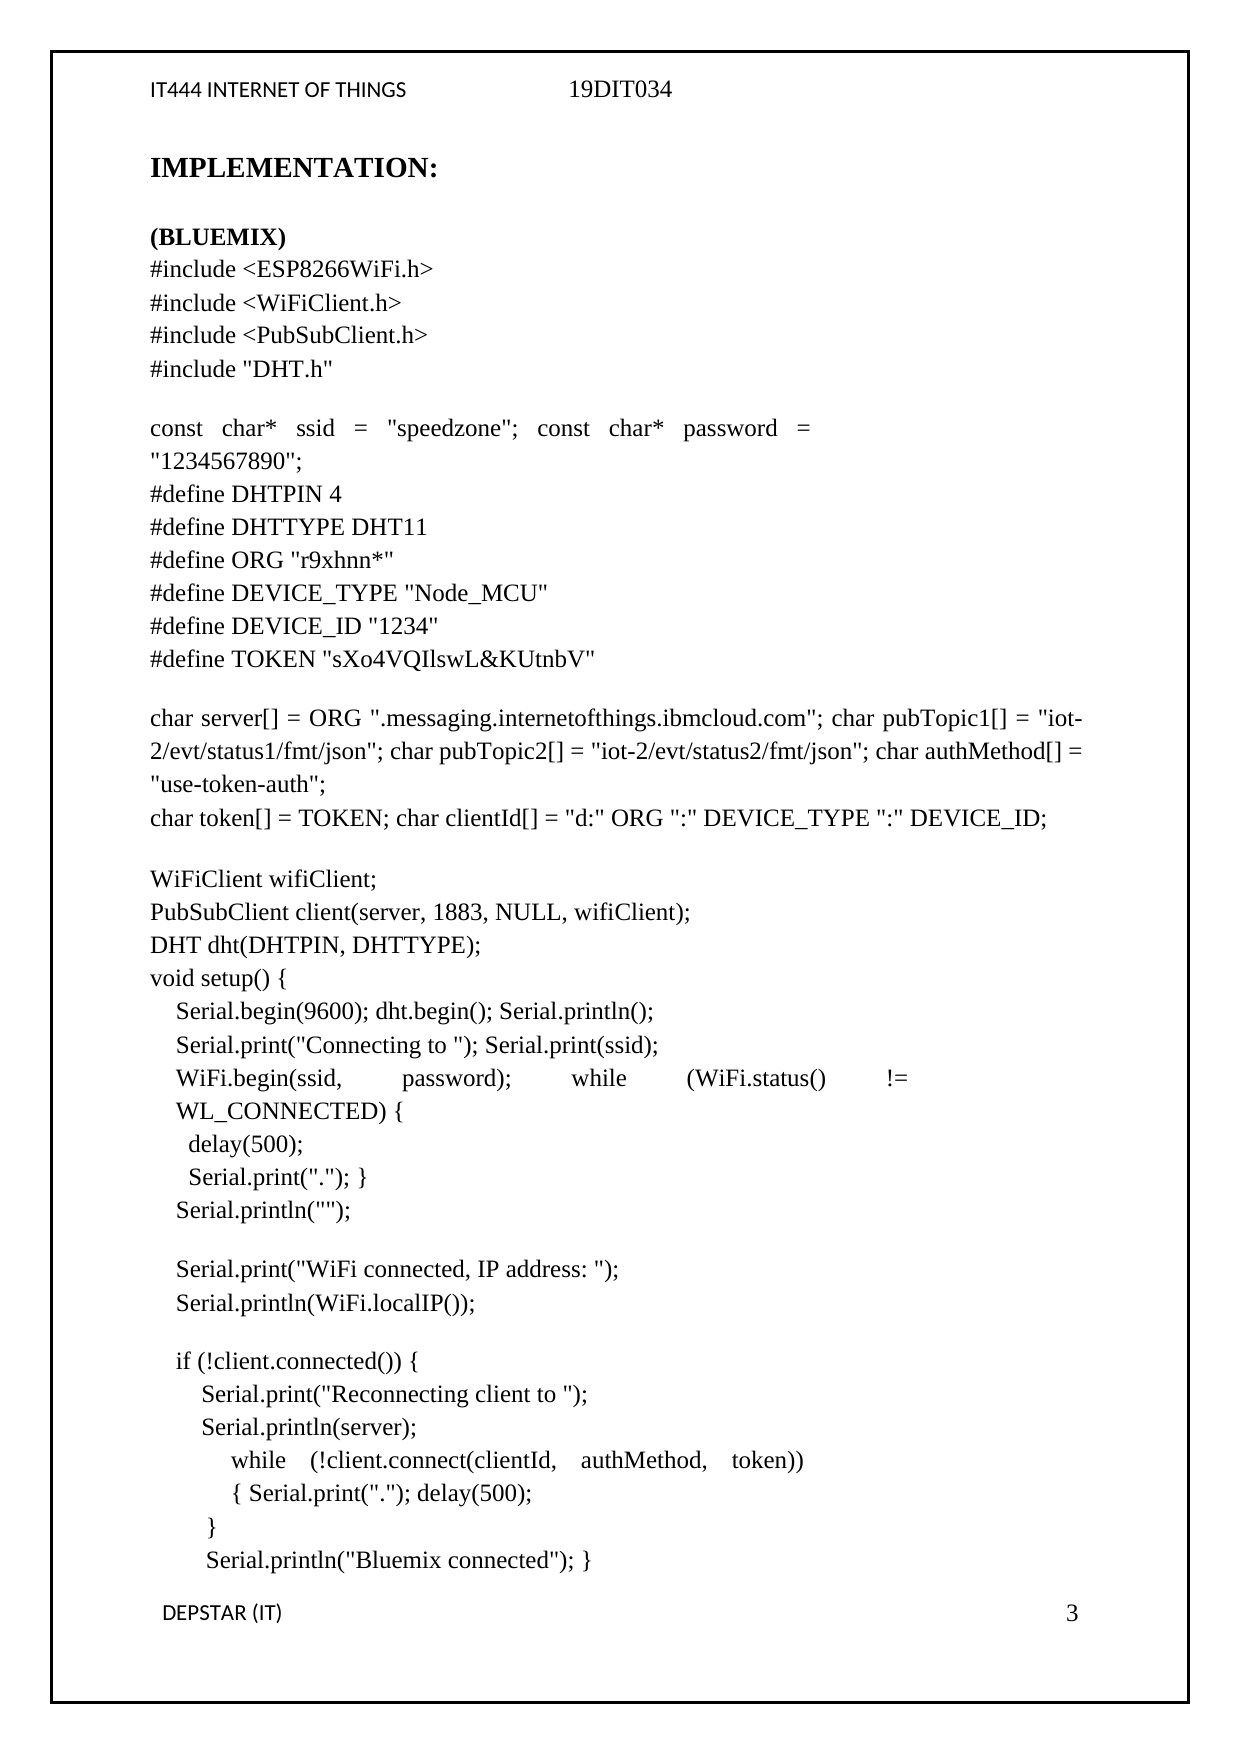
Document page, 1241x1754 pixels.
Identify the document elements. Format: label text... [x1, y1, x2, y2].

text #define DEVICE_ID "1234" [150, 611, 1090, 640]
text #define DEVICE_TYPE "Node_MCU" [150, 578, 1090, 607]
text } [206, 1512, 1090, 1541]
text char server[] = ORG ".messaging.internetofthings.ibmcloud.com"; char pubTopic1[] = "iot-2/evt/status1/fmt/json"; char pubTopic2[] = "iot-2/evt/status2/fmt/json"; char authMethod[] = "use-token-auth"; [150, 703, 1083, 798]
text while (!client.connect(clientId, authMethod, token)) { Serial.print("."); delay(500); [231, 1445, 804, 1507]
text #define ORG "r9xhnn*" [150, 545, 1090, 574]
text PubSubClient client(server, 1883, NULL, wifiClient); [150, 897, 1090, 926]
text void setup() { [150, 963, 1090, 992]
text Serial.begin(9600); dht.begin(); Serial.println(); [176, 996, 721, 1025]
text char token[] = TOKEN; char clientId[] = "d:" ORG ":" DEVICE_TYPE ":" DEVICE_ID; [150, 803, 1068, 831]
text Serial.print("Reconnecting client to "); [201, 1379, 1090, 1408]
text Serial.println(""); [176, 1195, 1090, 1224]
text Serial.print("Connecting to "); Serial.print(ssid); [176, 1030, 927, 1058]
text if (!client.connected()) { [176, 1346, 1090, 1375]
text #define DHTPIN 4 [150, 479, 1090, 508]
text #define DHTTYPE DHT11 [150, 512, 1090, 541]
text #include <PubSubClient.h> [150, 321, 1090, 349]
text DHT dht(DHTPIN, DHTTYPE); [150, 930, 1090, 959]
text WiFi.begin(ssid, password); while (WiFi.status() != WL_CONNECTED) { [176, 1063, 909, 1125]
text const char* ssid = "speedzone"; const char* password = "1234567890"; [150, 413, 812, 475]
text #include <ESP8266WiFi.h> [150, 254, 1090, 283]
text #include "DHT.h" [150, 354, 1090, 382]
text Serial.println(server); [201, 1412, 1090, 1441]
text Serial.print("WiFi connected, IP address: "); [176, 1254, 1090, 1283]
text delay(500); [188, 1129, 1090, 1158]
text #include <WiFiClient.h> [150, 288, 1090, 316]
text Serial.println("Bluemix connected"); } [181, 1546, 883, 1574]
text (BLUEMIX) [150, 222, 1090, 250]
text Serial.print("."); } [176, 1162, 636, 1191]
text Serial.println(WiFi.localIP()); [176, 1288, 1090, 1316]
text IMPLEMENTATION: [150, 150, 1090, 183]
text #define TOKEN "sXo4VQIlswL&KUtnbV" [150, 644, 1090, 673]
text WiFiClient wifiClient; [150, 864, 1090, 893]
